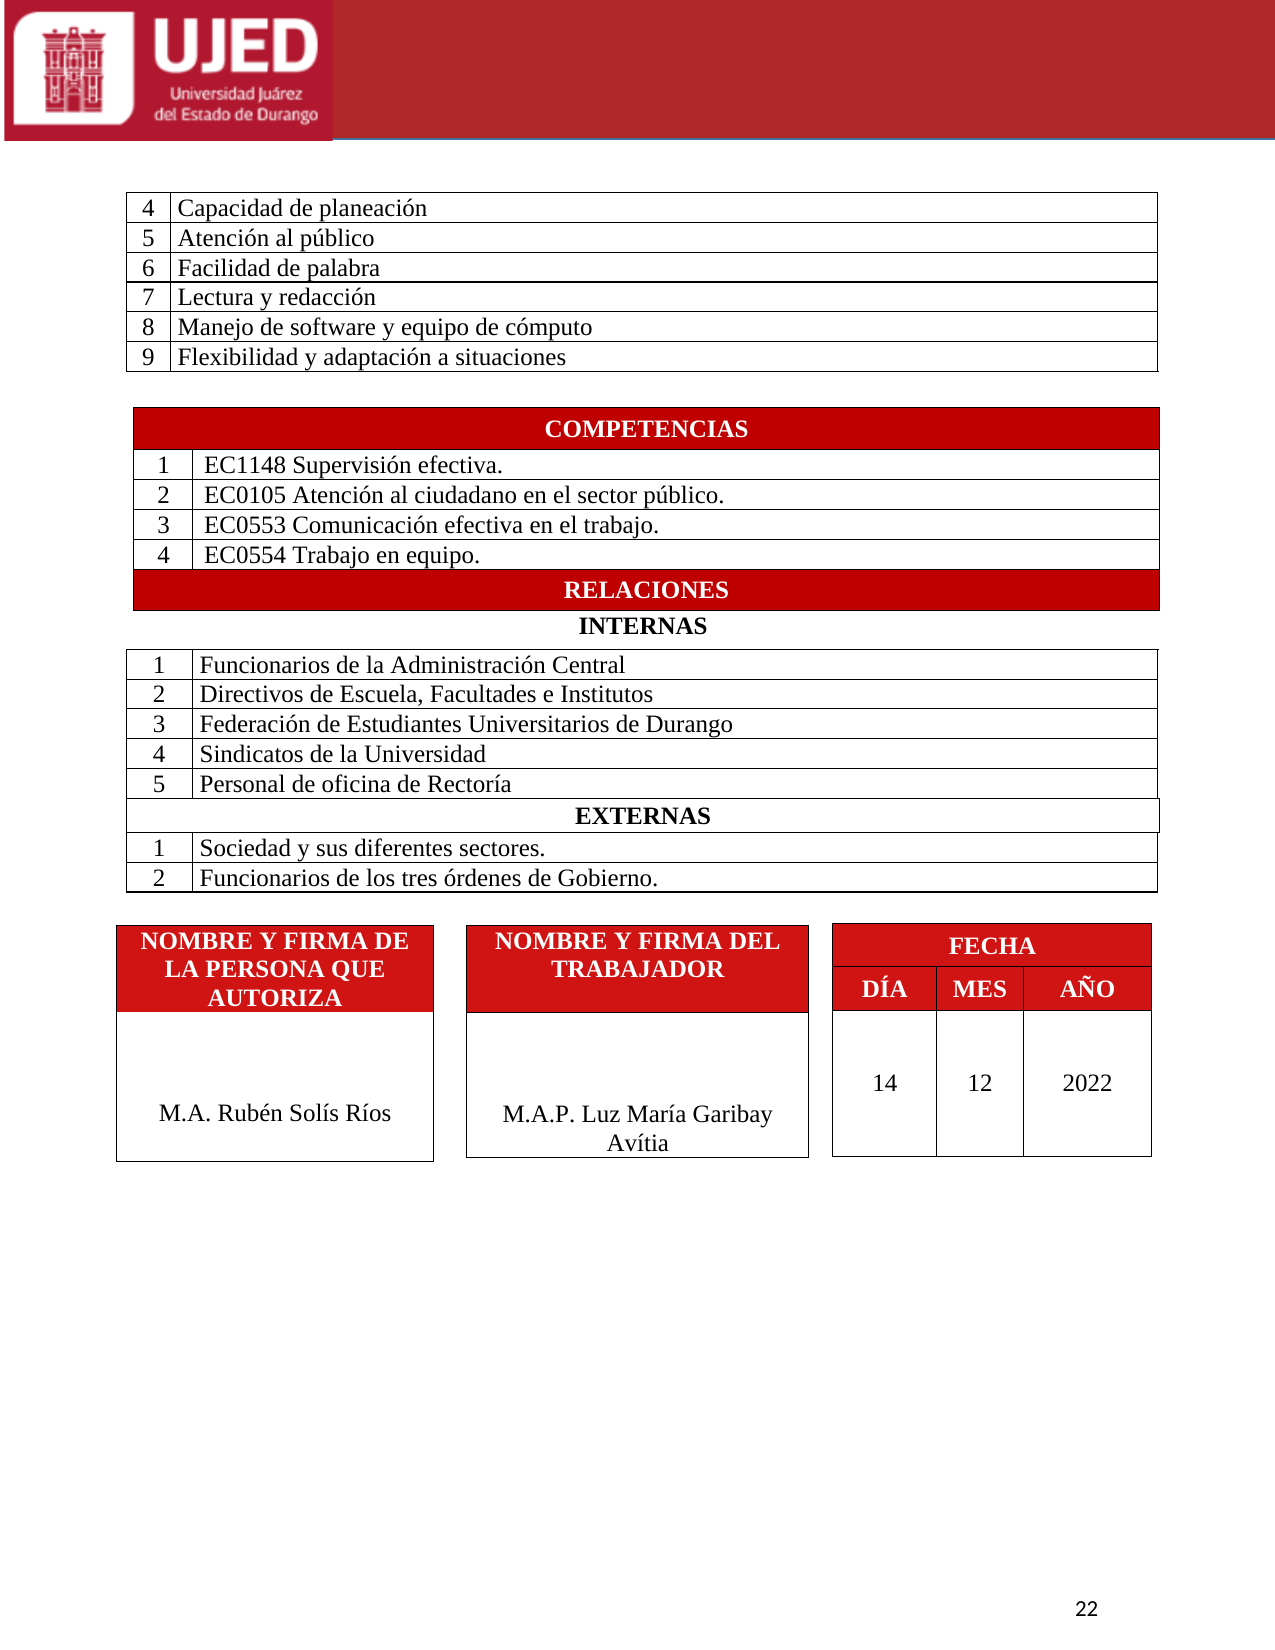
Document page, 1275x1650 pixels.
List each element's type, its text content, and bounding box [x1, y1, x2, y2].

table_cell 5 [127, 223, 170, 252]
table_cell 2 [127, 680, 192, 708]
table_cell 5 [127, 769, 192, 798]
table_cell Directivos de Escuela, Facultades e Institutos [193, 680, 1157, 708]
table_cell 7 [127, 283, 170, 311]
table_cell 4 [127, 739, 192, 768]
table_cell Funcionarios de los tres órdenes de Gobierno. [193, 863, 1157, 891]
table_cell Funcionarios de la Administración Central [193, 650, 1157, 678]
table_cell 3 [127, 709, 192, 738]
table_cell Lectura y redacción [171, 283, 1157, 311]
table_header NOMBRE Y FIRMA DE LA PERSONA QUE AUTORIZA [117, 926, 433, 1012]
table_cell 4 [127, 193, 170, 222]
table_cell Sindicatos de la Universidad [193, 739, 1157, 768]
table_cell 14 [833, 1011, 936, 1156]
table_cell Flexibilidad y adaptación a situaciones [171, 342, 1157, 371]
table_cell [117, 1012, 433, 1161]
table_cell 2 [127, 863, 192, 891]
table_cell DÍA [833, 967, 936, 1010]
table_cell Personal de oficina de Rectoría [193, 769, 1157, 798]
table_cell Facilidad de palabra [171, 253, 1157, 281]
table_cell 2022 [1024, 1011, 1151, 1156]
table_header NOMBRE Y FIRMA DEL TRABAJADOR [467, 926, 808, 1012]
table_cell 1 [127, 650, 192, 678]
table_cell AÑO [1024, 967, 1151, 1010]
table_cell 8 [127, 312, 170, 341]
table_cell MES [937, 967, 1023, 1010]
table_cell 9 [127, 342, 170, 371]
table_cell 1 [127, 833, 192, 862]
table_cell Sociedad y sus diferentes sectores. [193, 833, 1157, 862]
table_cell 6 [127, 253, 170, 281]
table_cell Atención al público [171, 223, 1157, 252]
table_cell Manejo de software y equipo de cómputo [171, 312, 1157, 341]
table_cell EXTERNAS [127, 799, 1159, 832]
table_cell Capacidad de planeación [171, 193, 1157, 222]
table_cell [467, 1013, 808, 1157]
table_cell Federación de Estudiantes Universitarios de Durango [193, 709, 1157, 738]
table_cell INTERNAS [126, 372, 1159, 649]
table_cell 12 [937, 1011, 1023, 1156]
table_header FECHA [833, 924, 1151, 966]
